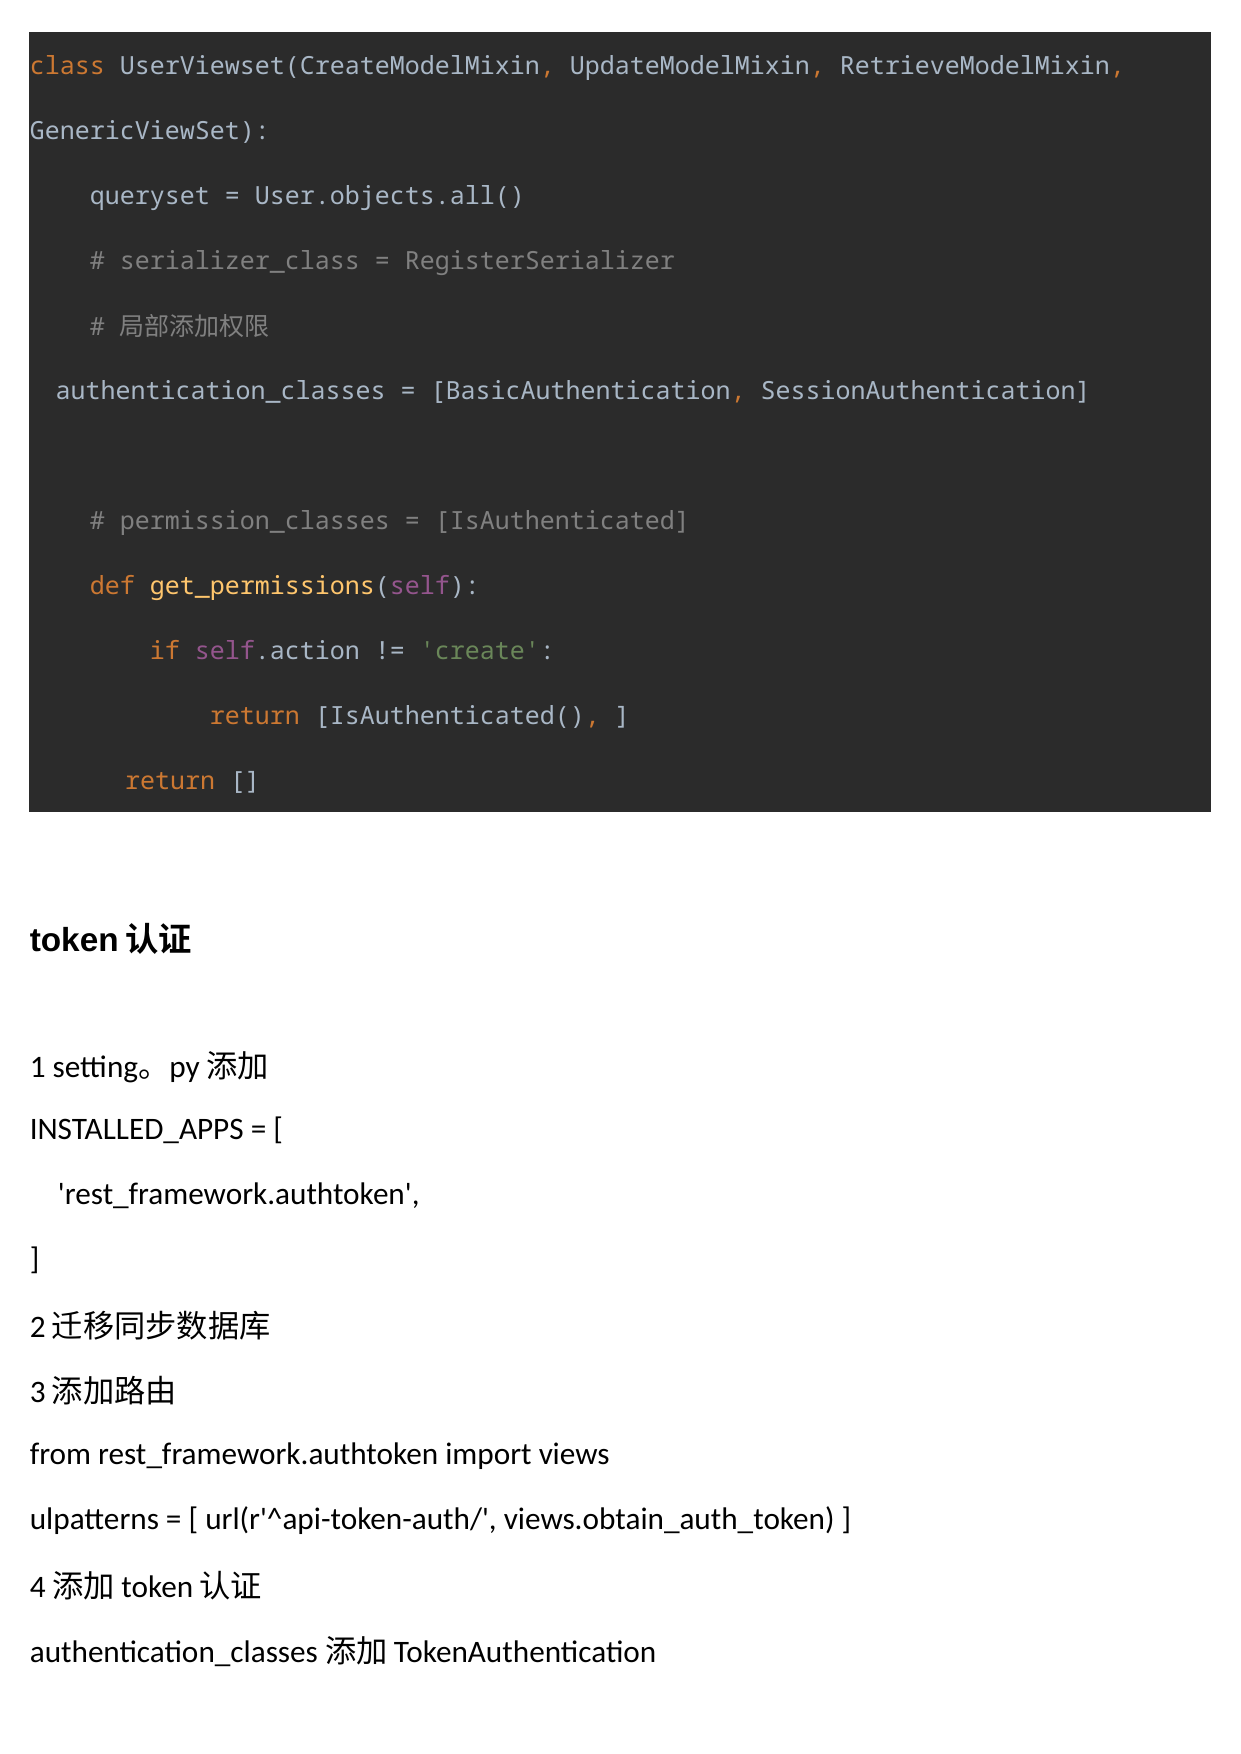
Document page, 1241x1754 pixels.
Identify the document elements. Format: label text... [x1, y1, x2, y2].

list ulpatterns = [ url(r'^api-token-auth/', views.obtain_auth_token) ] [29, 1486, 1211, 1551]
text return [] [29, 747, 1211, 812]
list from rest_framework.authtoken import views [29, 1421, 1211, 1486]
text INSTALLED_APPS = [ [29, 1096, 1211, 1161]
list 3添加路由 [29, 1356, 1211, 1421]
list 2迁移同步数据库 [29, 1291, 1211, 1356]
text ] [29, 1226, 1211, 1291]
list authentication_classes 添加TokenAuthentication [29, 1616, 1211, 1681]
text class UserViewset(CreateModelMixin, UpdateModelMixin, RetrieveModelMixin, GenericViewSet): queryset = User.objects.all() # serializer_class = RegisterSerializer # 局部添加权限 authentication_classes = [BasicAuthentication, SessionAuthentication] # permission_classes = [IsAuthenticated] def get_permissions(self): if self.action != 'create': return [IsAuthenticated(), ] [29, 32, 1211, 747]
subtitle token认证 [29, 904, 1211, 969]
text 'rest_framework.authtoken', [29, 1161, 1211, 1226]
text 1 setting。py添加 [29, 1031, 1211, 1096]
list 4 添加token认证 [29, 1551, 1211, 1616]
